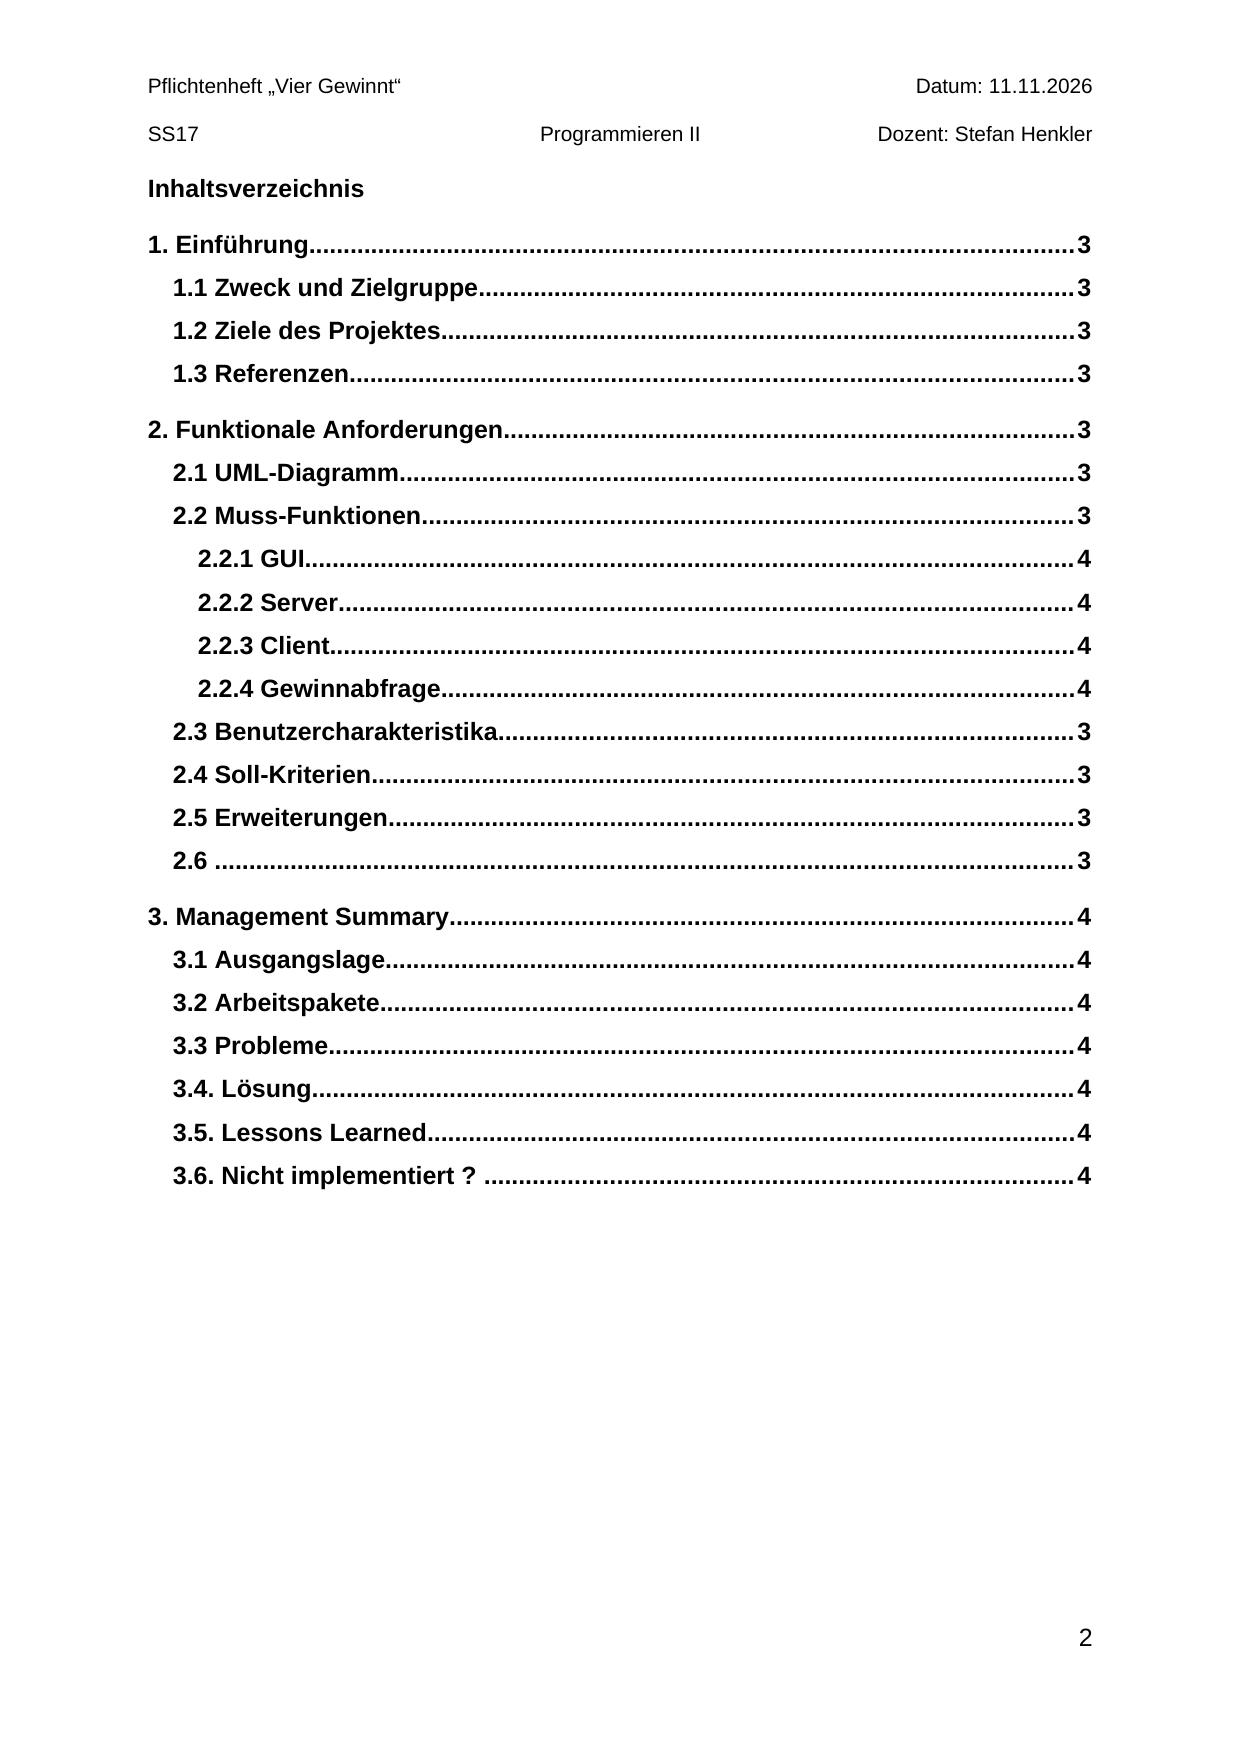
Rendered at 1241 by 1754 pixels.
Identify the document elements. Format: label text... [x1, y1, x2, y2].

text 1.2 Ziele des Projektes 3 [173, 316, 1093, 345]
text 1.3 Referenzen 3 [173, 359, 1093, 388]
text 1. Einführung 3 [148, 230, 1093, 259]
text 2.5 Erweiterungen 3 [173, 803, 1093, 832]
text 2.3 Benutzercharakteristika 3 [173, 717, 1093, 746]
text 2.2.2 Server 4 [198, 587, 1093, 616]
text 2.2.3 Client 4 [198, 631, 1093, 659]
text 3.6. Nicht implementiert ? 4 [173, 1161, 1093, 1189]
text 1.1 Zweck und Zielgruppe 3 [173, 273, 1093, 302]
text 3.5. Lessons Learned 4 [173, 1117, 1093, 1146]
text 3.4. Lösung 4 [173, 1074, 1093, 1103]
text 2. Funktionale Anforderungen 3 [148, 415, 1093, 444]
text 3. Management Summary 4 [148, 902, 1093, 931]
text 2.2 Muss-Funktionen 3 [173, 501, 1093, 530]
text 3.2 Arbeitspakete 4 [173, 988, 1093, 1017]
text 2.6 3 [173, 846, 1093, 875]
text 2.1 UML-Diagramm 3 [173, 458, 1093, 487]
subtitle Lippstadt, 13.07.2017Inhaltsverzeichnis [148, 174, 1093, 203]
text 2.2.4 Gewinnabfrage 4 [198, 674, 1093, 702]
text 3.3 Probleme 4 [173, 1031, 1093, 1060]
text 2.2.1 GUI 4 [198, 544, 1093, 573]
text 2.4 Soll-Kriterien 3 [173, 760, 1093, 789]
text 3.1 Ausgangslage 4 [173, 945, 1093, 974]
